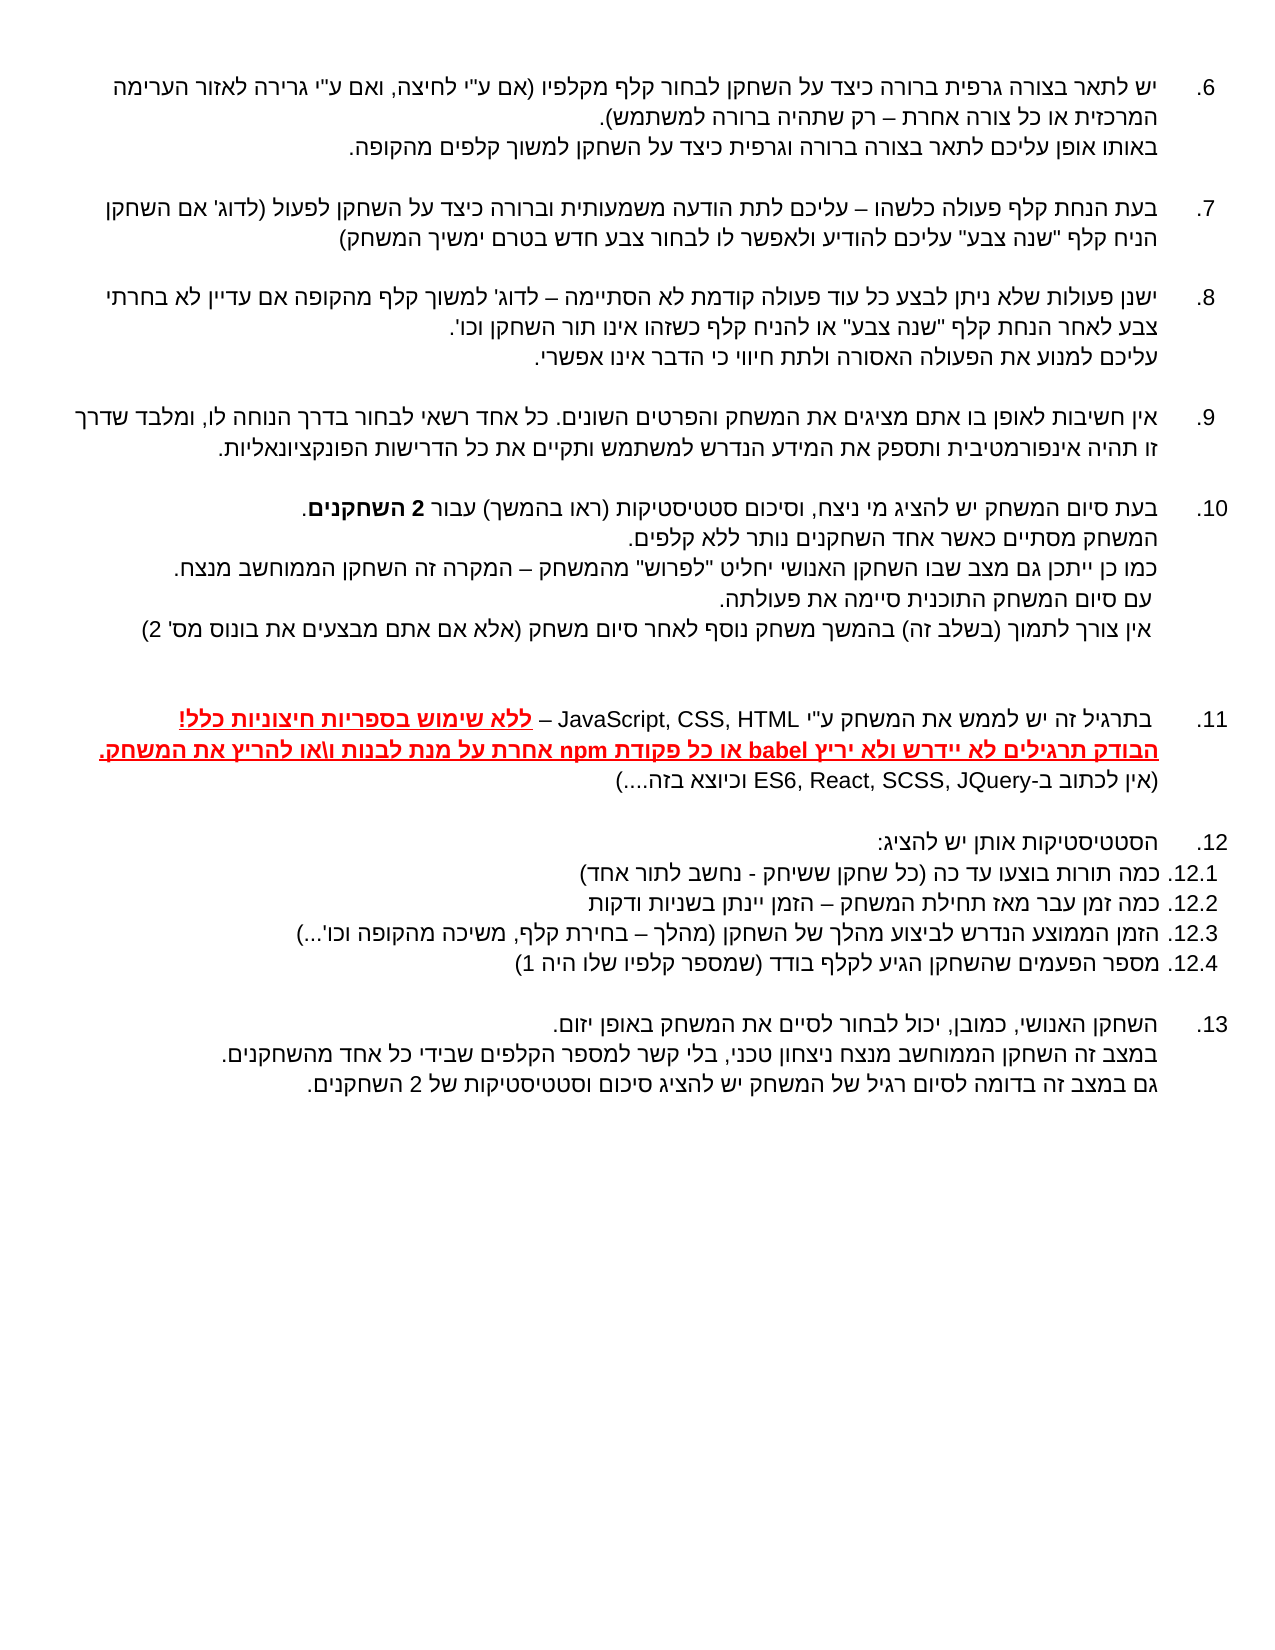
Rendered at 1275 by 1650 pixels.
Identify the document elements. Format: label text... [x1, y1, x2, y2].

list אין צורך לתמוך (בשלב זה) בהמשך משחק נוסף לאחר סיום משחק (אלא אם אתם מבצעים את בונוס מס' 2) [74, 616, 1152, 642]
list אין חשיבות לאופן בו אתם מציגים את המשחק והפרטים השונים. כל אחד רשאי לבחור בדרך הנוחה לו, ומלבד שדרך זו תהיה אינפורמטיבית ותספק את המידע הנדרש למשתמש ותקיים את כל הדרישות הפונקציונאליות. [74, 404, 1196, 461]
list הזמן הממוצע הנדרש לביצוע מהלך של השחקן (מהלך – בחירת קלף, משיכה מהקופה וכו'...) [74, 920, 1161, 946]
list יש לתאר בצורה גרפית ברורה כיצד על השחקן לבחור קלף מקלפיו (אם ע"י לחיצה, ואם ע"י גרירה לאזור הערימה המרכזית או כל צורה אחרת – רק שתהיה ברורה למשתמש). באותו אופן עליכם לתאר בצורה ברורה וגרפית כיצד על השחקן למשוך קלפים מהקופה. [74, 74, 1196, 161]
list השחקן האנושי, כמובן, יכול לבחור לסיים את המשחק באופן יזום. במצב זה השחקן הממוחשב מנצח ניצחון טכני, בלי קשר למספר הקלפים שבידי כל אחד מהשחקנים. גם במצב זה בדומה לסיום רגיל של המשחק יש להציג סיכום וסטטיסטיקות של 2 השחקנים. [74, 1011, 1196, 1097]
list כמה תורות בוצעו עד כה (כל שחקן ששיחק - נחשב לתור אחד) [74, 859, 1161, 886]
list עם סיום המשחק התוכנית סיימה את פעולתה. [74, 586, 1152, 612]
list מספר הפעמים שהשחקן הגיע לקלף בודד (שמספר קלפיו שלו היה 1) [74, 950, 1161, 976]
list כמו כן ייתכן גם מצב שבו השחקן האנושי יחליט "לפרוש" מהמשחק – המקרה זה השחקן הממוחשב מנצח. [74, 555, 1158, 582]
list הסטטיסטיקות אותן יש להציג: [74, 829, 1196, 856]
list בעת סיום המשחק יש להציג מי ניצח, וסיכום סטטיסטיקות (ראו בהמשך) עבור 2 השחקנים. המשחק מסתיים כאשר אחד השחקנים נותר ללא קלפים. [74, 495, 1196, 552]
list כמה זמן עבר מאז תחילת המשחק – הזמן יינתן בשניות ודקות [74, 890, 1161, 916]
list בתרגיל זה יש לממש את המשחק ע"י JavaScript, CSS, HTML – ללא שימוש בספריות חיצוניות כלל! הבודק תרגילים לא יידרש ולא יריץ babel או כל פקודת npm אחרת על מנת לבנות ו\או להריץ את המשחק. (אין לכתוב ב-ES6, React, SCSS, JQuery וכיוצא בזה....) [74, 706, 1196, 793]
list בעת הנחת קלף פעולה כלשהו – עליכם לתת הודעה משמעותית וברורה כיצד על השחקן לפעול (לדוג' אם השחקן הניח קלף "שנה צבע" עליכם להודיע ולאפשר לו לבחור צבע חדש בטרם ימשיך המשחק) [74, 195, 1196, 251]
list ישנן פעולות שלא ניתן לבצע כל עוד פעולה קודמת לא הסתיימה – לדוג' למשוך קלף מהקופה אם עדיין לא בחרתי צבע לאחר הנחת קלף "שנה צבע" או להניח קלף כשזהו אינו תור השחקן וכו'. עליכם למנוע את הפעולה האסורה ולתת חיווי כי הדבר אינו אפשרי. [74, 283, 1196, 370]
